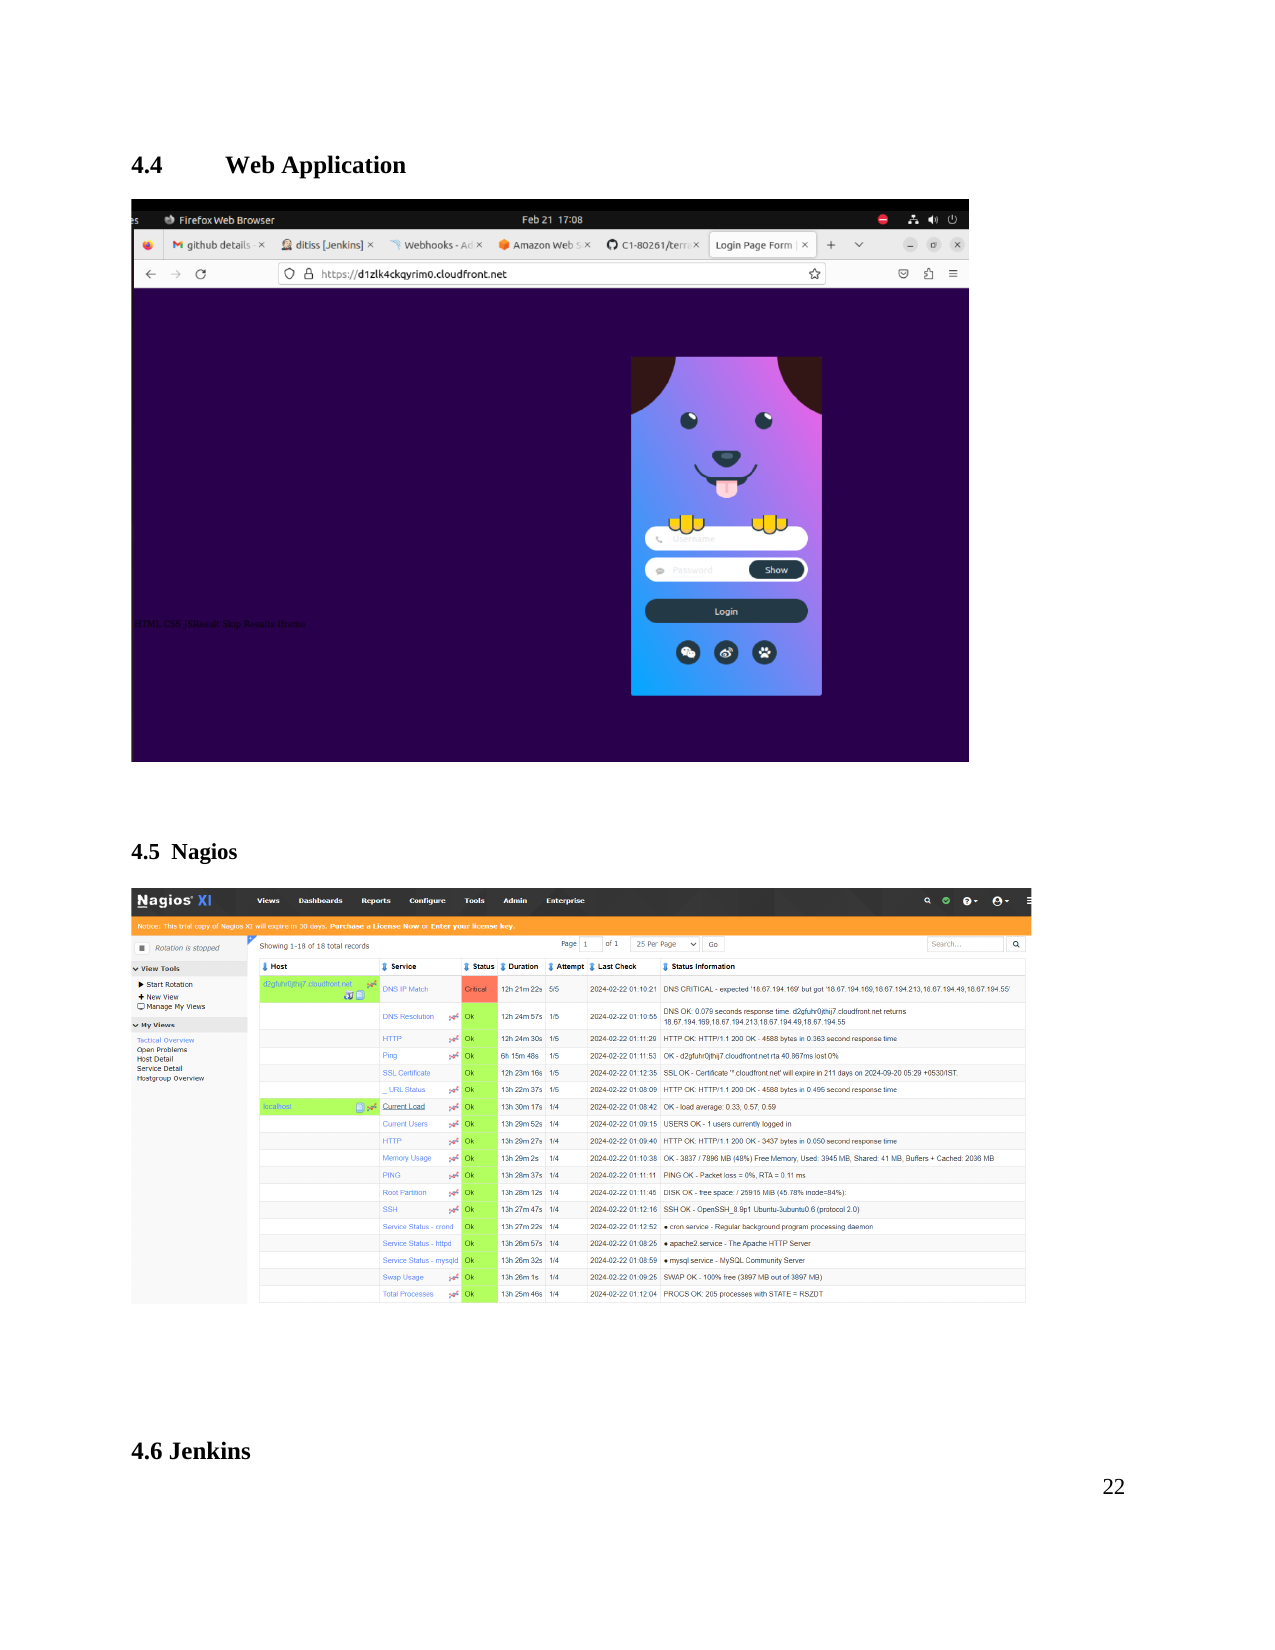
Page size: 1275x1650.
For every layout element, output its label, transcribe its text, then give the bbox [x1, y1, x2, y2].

picture [131, 199, 969, 762]
picture [131, 888, 1032, 1304]
subtitle 4.4 Web Application [131, 150, 1125, 179]
text 4.5 Nagios [131, 838, 1125, 864]
text 4.6 Jenkins [131, 1436, 1125, 1464]
